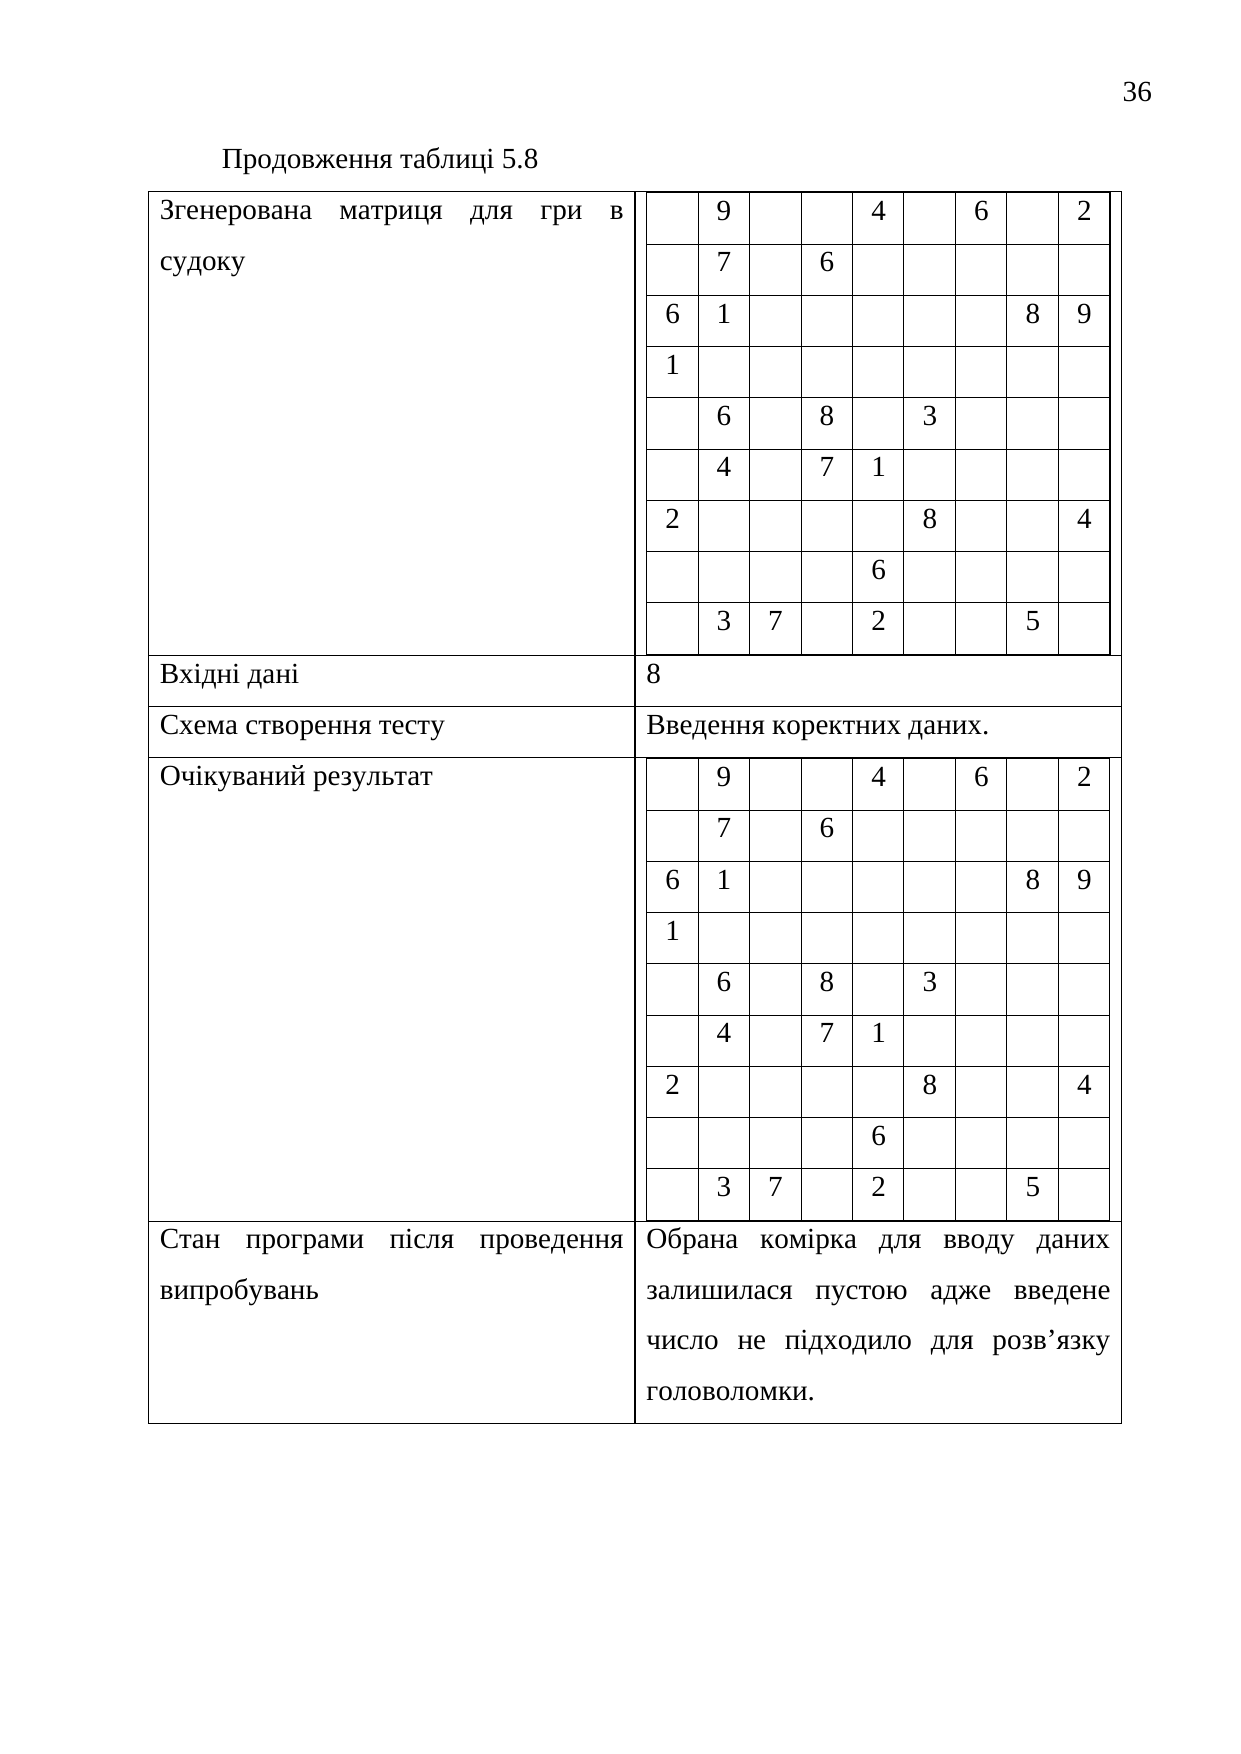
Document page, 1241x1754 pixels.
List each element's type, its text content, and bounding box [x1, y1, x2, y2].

table_cell [904, 1067, 955, 1117]
table_header [1007, 603, 1058, 654]
table_cell [904, 811, 955, 861]
table_header [904, 552, 955, 602]
table_cell [956, 1118, 1006, 1168]
table_header [750, 450, 801, 500]
table_cell [1059, 759, 1109, 810]
table_header [750, 245, 801, 295]
table_cell [802, 1067, 852, 1117]
table_header [1007, 552, 1058, 602]
table_cell [750, 811, 801, 861]
table_cell [802, 964, 852, 1015]
table_header [956, 245, 1006, 295]
table_cell [1059, 1118, 1109, 1168]
table_header [853, 193, 903, 244]
table_header [802, 552, 852, 602]
table_cell 8 [636, 656, 1121, 706]
table_cell [647, 1067, 698, 1117]
table_cell [1007, 811, 1058, 861]
table_cell [1059, 964, 1109, 1015]
table_header [1007, 245, 1058, 295]
table_cell [1007, 1118, 1058, 1168]
table_cell [699, 811, 749, 861]
table_cell [904, 1169, 955, 1220]
table_cell [750, 1169, 801, 1220]
table_header [1059, 450, 1109, 500]
table_cell [1007, 964, 1058, 1015]
table_header [699, 193, 749, 244]
table_header [1007, 347, 1058, 397]
table_cell [1007, 1169, 1058, 1220]
table_cell [1059, 811, 1109, 861]
table_header [956, 398, 1006, 449]
table_cell [647, 811, 698, 861]
table_cell [956, 913, 1006, 963]
table_header [699, 398, 749, 449]
table_header [1059, 398, 1109, 449]
table_header [750, 296, 801, 346]
table_header [853, 398, 903, 449]
table_cell [802, 913, 852, 963]
table_cell [853, 1067, 903, 1117]
table_cell [853, 1169, 903, 1220]
table_header [750, 501, 801, 551]
table_header [636, 192, 646, 655]
table_cell [802, 862, 852, 912]
table_header [647, 193, 698, 244]
table_cell [904, 913, 955, 963]
table_cell [1059, 1016, 1109, 1066]
table_header [802, 193, 852, 244]
table_cell [802, 759, 852, 810]
table_header [1059, 603, 1109, 654]
table_cell [699, 759, 749, 810]
table_header [853, 603, 903, 654]
table_cell [1059, 1067, 1109, 1117]
table_cell [853, 811, 903, 861]
table_cell [802, 1169, 852, 1220]
table_cell [1007, 759, 1058, 810]
table_cell [647, 964, 698, 1015]
table_header [699, 450, 749, 500]
table_header [956, 347, 1006, 397]
table_cell [853, 759, 903, 810]
text Продовження таблиці 5.8 [148, 141, 1152, 174]
table_header [853, 347, 903, 397]
table_header [750, 603, 801, 654]
table_header [956, 501, 1006, 551]
table_header [853, 552, 903, 602]
table_header [1007, 398, 1058, 449]
table_cell [956, 1169, 1006, 1220]
table_header [699, 296, 749, 346]
table_cell [750, 1067, 801, 1117]
table_header [1059, 347, 1109, 397]
table_header [699, 245, 749, 295]
table_cell [750, 862, 801, 912]
table_cell [802, 811, 852, 861]
table_cell [699, 913, 749, 963]
table_header Згенерована матриця для гри в судоку [149, 192, 634, 655]
table_header [904, 501, 955, 551]
table_cell [853, 862, 903, 912]
table_cell [956, 759, 1006, 810]
table_header [802, 603, 852, 654]
table_cell [853, 964, 903, 1015]
table_header [750, 552, 801, 602]
table_cell [699, 1067, 749, 1117]
table_cell [636, 758, 646, 1221]
table_cell [853, 913, 903, 963]
table_header [802, 347, 852, 397]
table_header [1111, 192, 1121, 655]
table_header [750, 347, 801, 397]
table_header [956, 603, 1006, 654]
table_header [853, 296, 903, 346]
table_header [647, 450, 698, 500]
table_cell [904, 1118, 955, 1168]
table_header [802, 501, 852, 551]
table_header [1007, 296, 1058, 346]
table_header [647, 296, 698, 346]
table_header [1059, 296, 1109, 346]
table_cell [1059, 1169, 1109, 1220]
table_cell Стан програми після проведення випробувань [149, 1222, 634, 1423]
table_cell [699, 964, 749, 1015]
table_cell Очікуваний результат [149, 758, 634, 1221]
table_cell [750, 759, 801, 810]
table_header [853, 501, 903, 551]
table_cell [647, 1118, 698, 1168]
table_header [904, 296, 955, 346]
table_cell [1007, 862, 1058, 912]
table_header [647, 603, 698, 654]
table_cell [853, 1016, 903, 1066]
table_cell [956, 1067, 1006, 1117]
table_header [904, 193, 955, 244]
table_header [1059, 501, 1109, 551]
table_header [802, 450, 852, 500]
table_header [1007, 501, 1058, 551]
table_header [699, 501, 749, 551]
table_header [904, 398, 955, 449]
table_cell [802, 1118, 852, 1168]
table_cell [1007, 913, 1058, 963]
table_header [956, 450, 1006, 500]
table_header [1059, 245, 1109, 295]
table_header [853, 450, 903, 500]
table_header [956, 296, 1006, 346]
table_cell [647, 862, 698, 912]
table_header [853, 245, 903, 295]
table_cell [699, 1169, 749, 1220]
table_cell [750, 1118, 801, 1168]
table_header [750, 193, 801, 244]
table_header [647, 552, 698, 602]
table_cell Обрана комірка для вводу даних залишилася пустою адже введене число не підходило для розв’язку головоломки. [636, 1222, 1121, 1423]
table_header [1059, 193, 1109, 244]
table_cell [956, 862, 1006, 912]
table_header [750, 398, 801, 449]
table_header [1007, 450, 1058, 500]
table_header [647, 398, 698, 449]
table_cell [956, 811, 1006, 861]
table_header [904, 450, 955, 500]
table_cell [1007, 1067, 1058, 1117]
table_cell [647, 1169, 698, 1220]
table_header [699, 552, 749, 602]
table_header [647, 347, 698, 397]
table_header [904, 603, 955, 654]
table_cell [750, 1016, 801, 1066]
table_cell Схема створення тесту [149, 707, 634, 757]
table_cell [853, 1118, 903, 1168]
table_header [904, 347, 955, 397]
table_header [956, 552, 1006, 602]
table_cell [750, 964, 801, 1015]
table_cell [1059, 862, 1109, 912]
table_cell [904, 1016, 955, 1066]
table_cell Введення коректних даних. [636, 707, 1121, 757]
table_cell [699, 1016, 749, 1066]
table_cell [1007, 1016, 1058, 1066]
table_cell [647, 913, 698, 963]
table_cell [956, 964, 1006, 1015]
table_cell [699, 862, 749, 912]
table_cell [647, 759, 698, 810]
table_cell [904, 964, 955, 1015]
table_cell [750, 913, 801, 963]
table_cell [1059, 913, 1109, 963]
table_cell [699, 1118, 749, 1168]
table_cell Вхідні дані [149, 656, 634, 706]
table_cell [647, 1016, 698, 1066]
table_header [904, 245, 955, 295]
table_header [647, 501, 698, 551]
table_header [956, 193, 1006, 244]
table_header [647, 245, 698, 295]
table_header [699, 603, 749, 654]
table_header [802, 296, 852, 346]
table_header [1059, 552, 1109, 602]
table_header [802, 245, 852, 295]
table_cell [904, 759, 955, 810]
table_cell [956, 1016, 1006, 1066]
table_header [699, 347, 749, 397]
table_cell [802, 1016, 852, 1066]
table_header [1007, 193, 1058, 244]
table_header [802, 398, 852, 449]
table_cell [1110, 758, 1121, 1221]
table_cell [904, 862, 955, 912]
